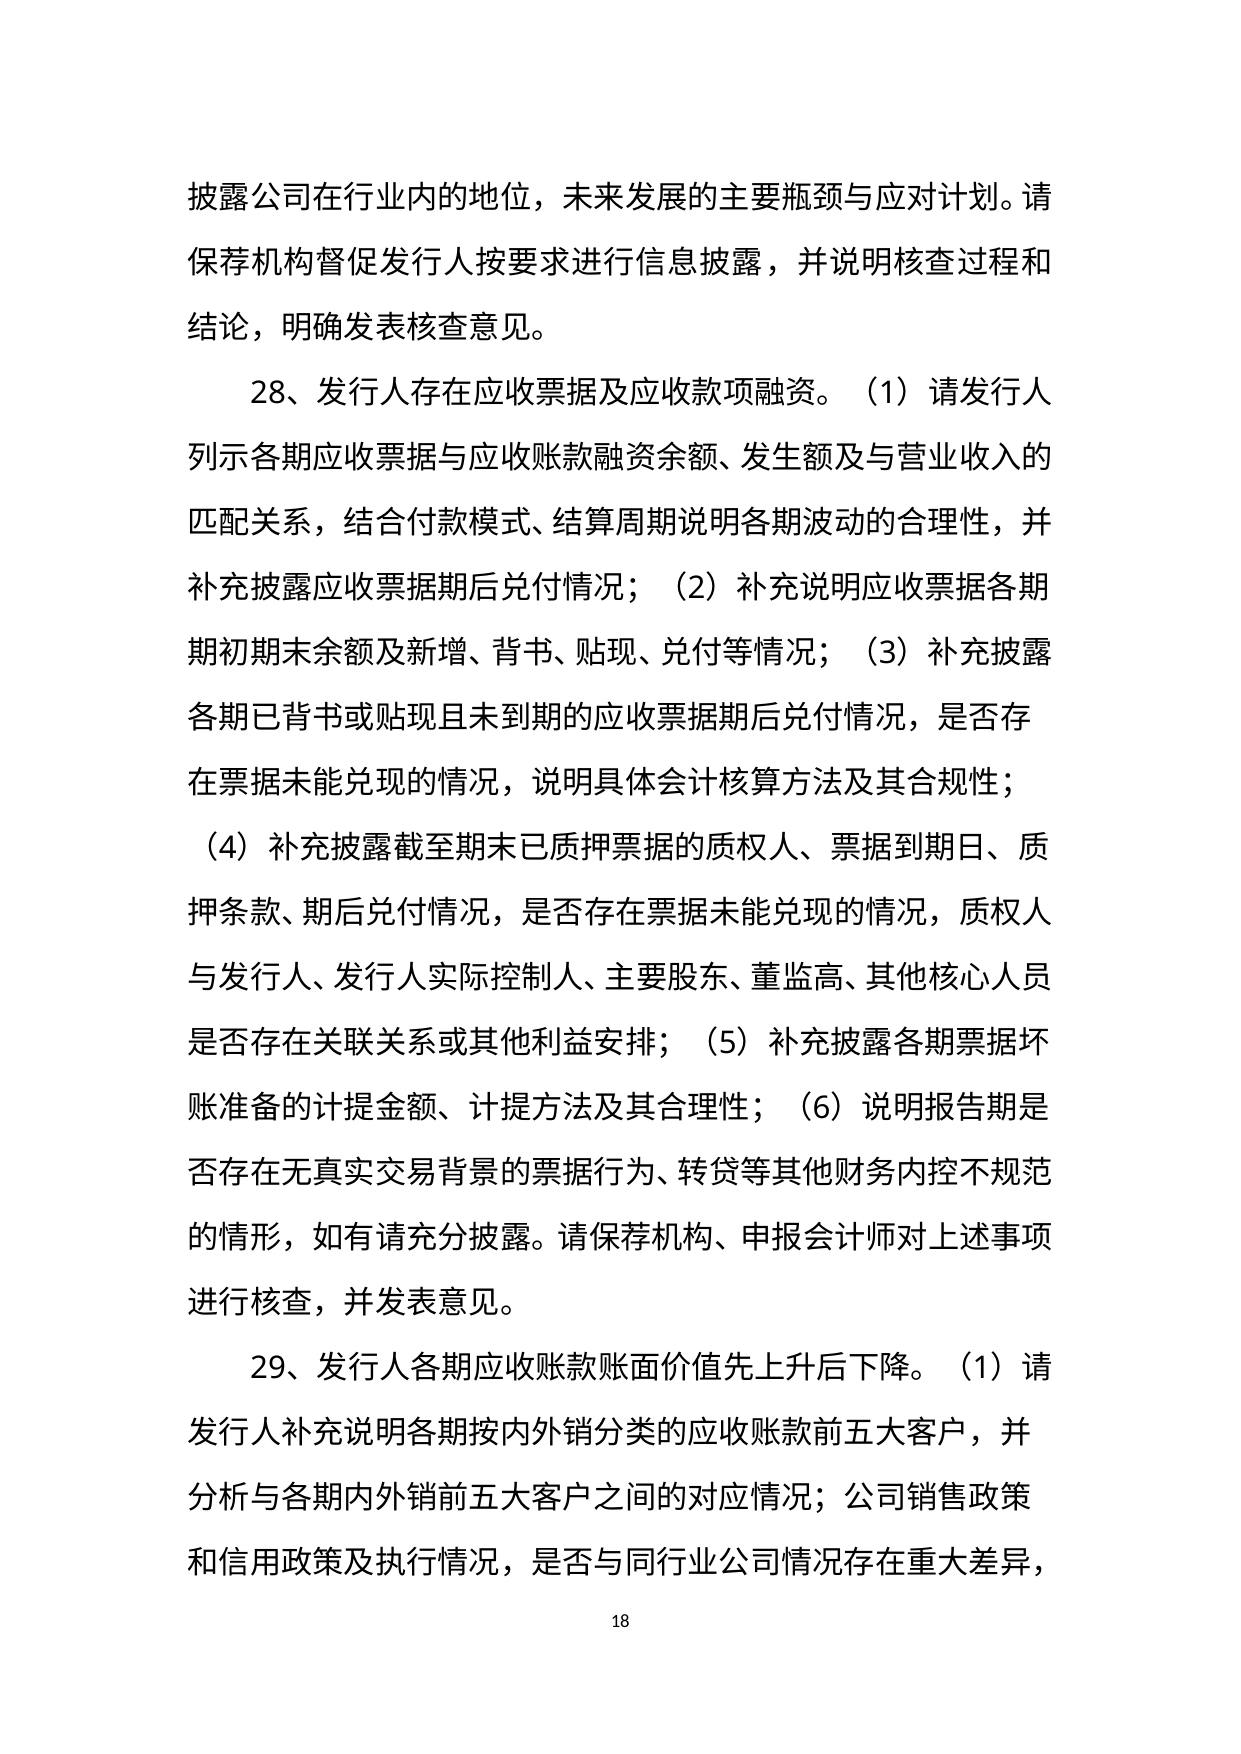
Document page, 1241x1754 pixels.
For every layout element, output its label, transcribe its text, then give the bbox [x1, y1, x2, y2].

list 28、发行人存在应收票据及应收款项融资。（1）请发行人列示各期应收票据与应收账款融资余额、发生额及与营业收入的匹配关系，结合付款模式、结算周期说明各期波动的合理性，并补充披露应收票据期后兑付情况；（2）补充说明应收票据各期期初期末余额及新增、背书、贴现、兑付等情况；（3）补充披露各期已背书或贴现且未到期的应收票据期后兑付情况，是否存在票据未能兑现的情况，说明具体会计核算方法及其合规性；（4）补充披露截至期末已质押票据的质权人、票据到期日、质押条款、期后兑付情况，是否存在票据未能兑现的情况，质权人与发行人、发行人实际控制人、主要股东、董监高、其他核心人员是否存在关联关系或其他利益安排；（5）补充披露各期票据坏账准备的计提金额、计提方法及其合理性；（6）说明报告期是否存在无真实交易背景的票据行为、转贷等其他财务内控不规范的情形，如有请充分披露。请保荐机构、申报会计师对上述事项进行核查，并发表意见。 [187, 617, 1053, 1592]
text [187, 162, 1053, 617]
